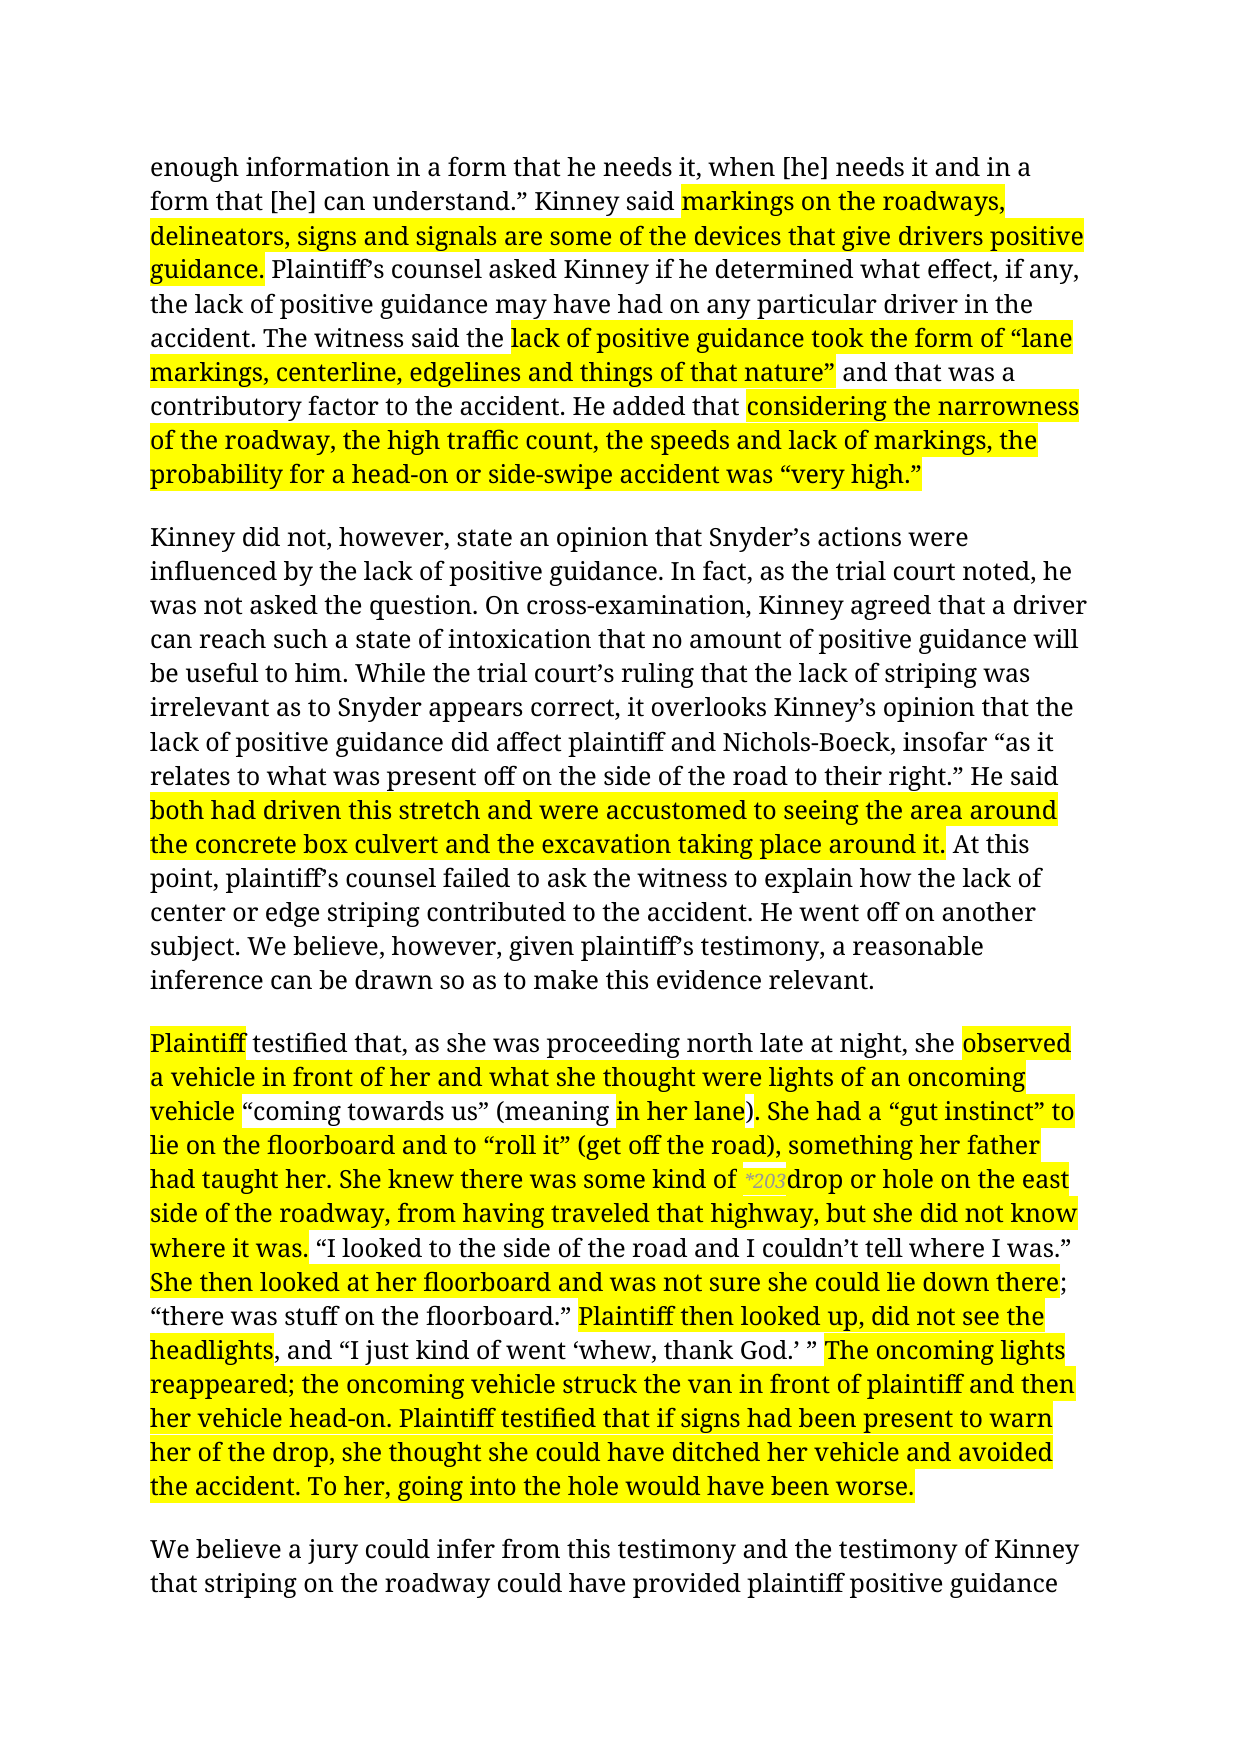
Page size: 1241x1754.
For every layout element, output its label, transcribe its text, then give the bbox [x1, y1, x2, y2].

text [150, 150, 1090, 491]
text Kinney did not, however, state an opinion that Snyder’s actions were influenced by the lack of positive guidance. In fact, as the trial court noted, he was not asked the question. On cross-examination, Kinney agreed that a driver can reach such a state of intoxication that no amount of positive guidance will be useful to him. While the trial court’s ruling that the lack of striping was irrelevant as to Snyder appears correct, it overlooks Kinney’s opinion that the lack of positive guidance did affect plaintiff and Nichols-Boeck, insofar “as it relates to what was present off on the side of the road to their right.” He said both had driven this stretch and were accustomed to seeing the area around the concrete box culvert and the excavation taking place around it. At this point, plaintiff’s counsel failed to ask the witness to explain how the lack of center or edge striping contributed to the accident. He went off on another subject. We believe, however, given plaintiff’s testimony, a reasonable inference can be drawn so as to make this evidence relevant. [150, 520, 1090, 997]
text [150, 1532, 1090, 1600]
text Plaintiff testified that, as she was proceeding north late at night, she observed a vehicle in front of her and what she thought were lights of an oncoming vehicle “coming towards us” (meaning in her lane). She had a “gut instinct” to lie on the floorboard and to “roll it” (get off the road), something her father had taught her. She knew there was some kind of *203drop or hole on the east side of the roadway, from having traveled that highway, but she did not know where it was. “I looked to the side of the road and I couldn’t tell where I was.” She then looked at her floorboard and was not sure she could lie down there; “there was stuff on the floorboard.” Plaintiff then looked up, did not see the headlights, and “I just kind of went ‘whew, thank God.’ ” The oncoming lights reappeared; the oncoming vehicle struck the van in front of plaintiff and then her vehicle head-on. Plaintiff testified that if signs had been present to warn her of the drop, she thought she could have ditched her vehicle and avoided the accident. To her, going into the hole would have been worse. [150, 1026, 1090, 1503]
